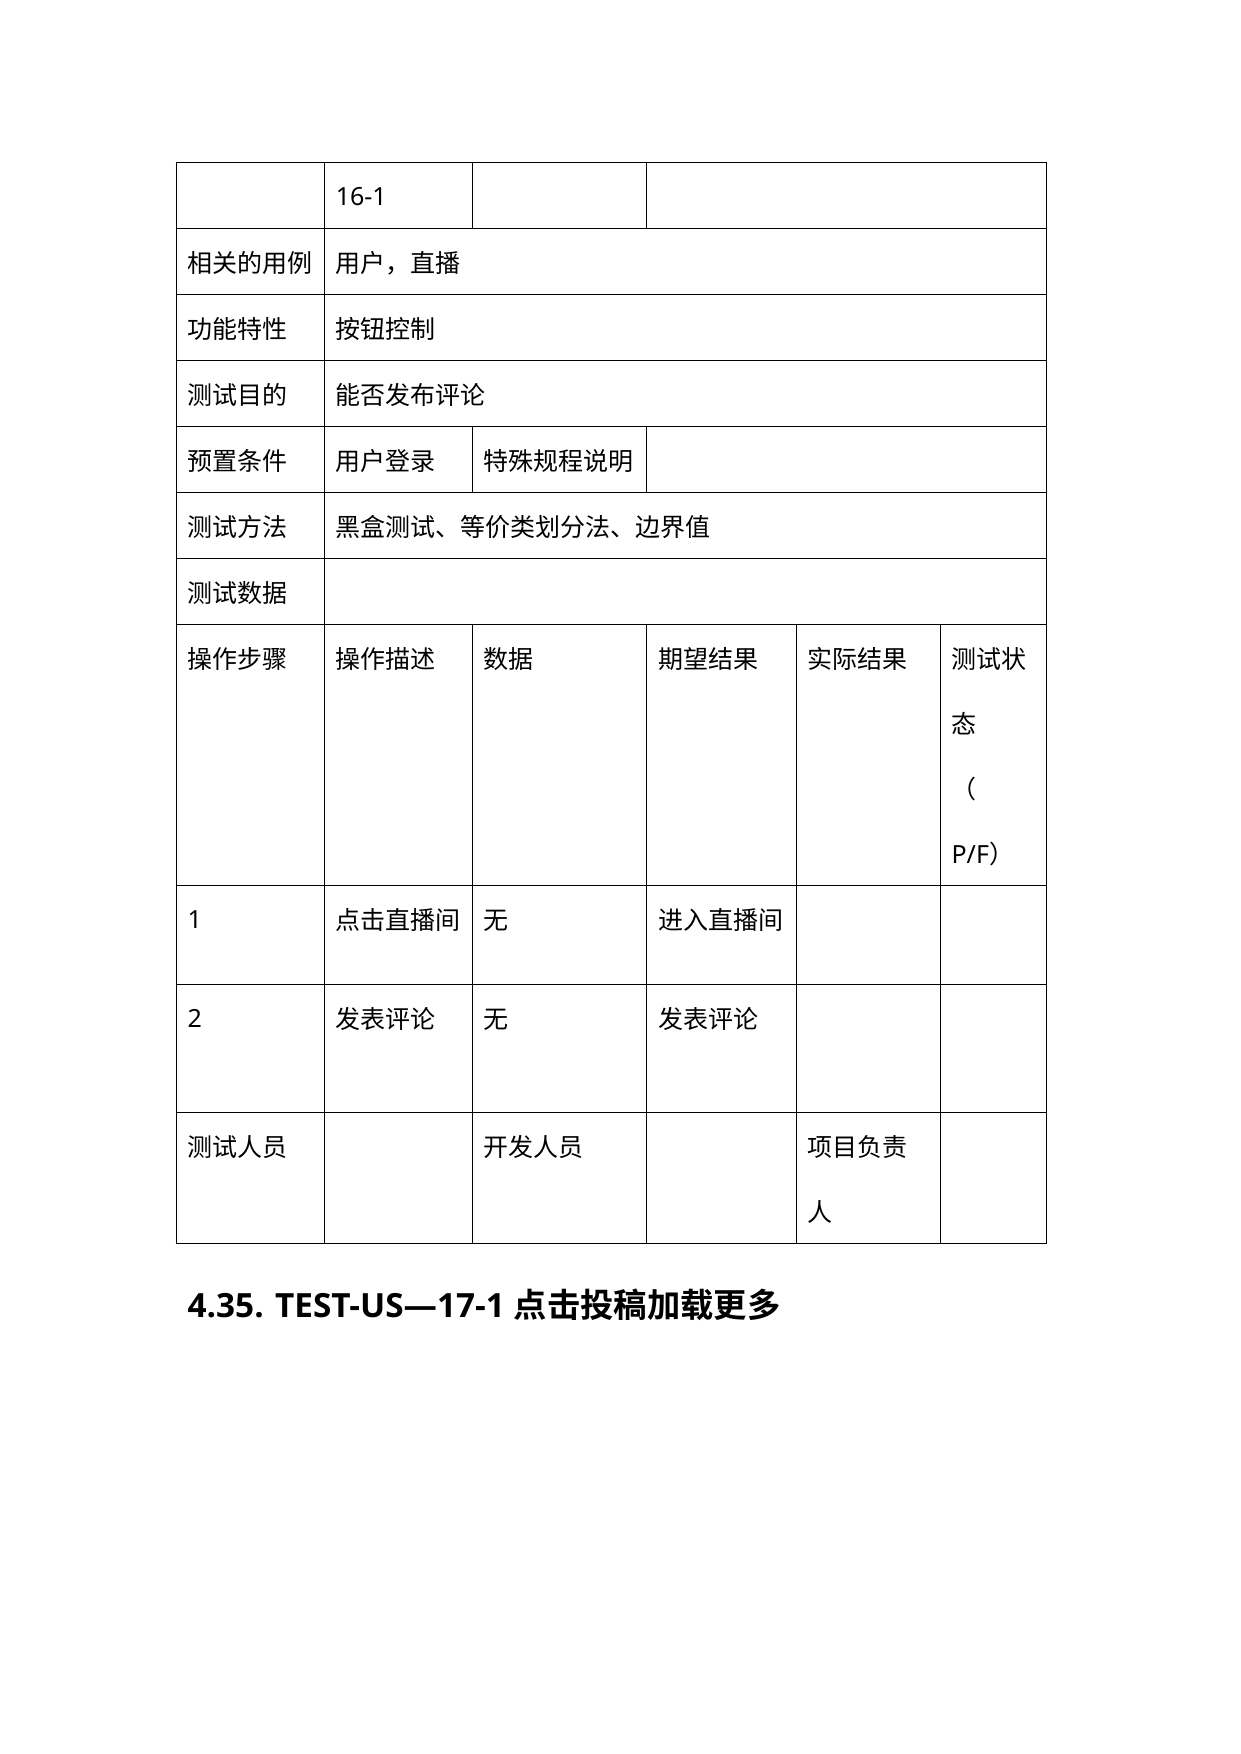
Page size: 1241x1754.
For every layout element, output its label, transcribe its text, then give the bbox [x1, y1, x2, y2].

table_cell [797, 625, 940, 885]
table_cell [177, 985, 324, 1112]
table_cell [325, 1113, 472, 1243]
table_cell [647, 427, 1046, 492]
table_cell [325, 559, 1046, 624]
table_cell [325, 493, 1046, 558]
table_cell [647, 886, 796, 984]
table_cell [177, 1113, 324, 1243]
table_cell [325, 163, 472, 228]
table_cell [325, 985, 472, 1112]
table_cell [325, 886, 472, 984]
subtitle TEST-US—17-1 点击投稿加载更多 [187, 1271, 1053, 1336]
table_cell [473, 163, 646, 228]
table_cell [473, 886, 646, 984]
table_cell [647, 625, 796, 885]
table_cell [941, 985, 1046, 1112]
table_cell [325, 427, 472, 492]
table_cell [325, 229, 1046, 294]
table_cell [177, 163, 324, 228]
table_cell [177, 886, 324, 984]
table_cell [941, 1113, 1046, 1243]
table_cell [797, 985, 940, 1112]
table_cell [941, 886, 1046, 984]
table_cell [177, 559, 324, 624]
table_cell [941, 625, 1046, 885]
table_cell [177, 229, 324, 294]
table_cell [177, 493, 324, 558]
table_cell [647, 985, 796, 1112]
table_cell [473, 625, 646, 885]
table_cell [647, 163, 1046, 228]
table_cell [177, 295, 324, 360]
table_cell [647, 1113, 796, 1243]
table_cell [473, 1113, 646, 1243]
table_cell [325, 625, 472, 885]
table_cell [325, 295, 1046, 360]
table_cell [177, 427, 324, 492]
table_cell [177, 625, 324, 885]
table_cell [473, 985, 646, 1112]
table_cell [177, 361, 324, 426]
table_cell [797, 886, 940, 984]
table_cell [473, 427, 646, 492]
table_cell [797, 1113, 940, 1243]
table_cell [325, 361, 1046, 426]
